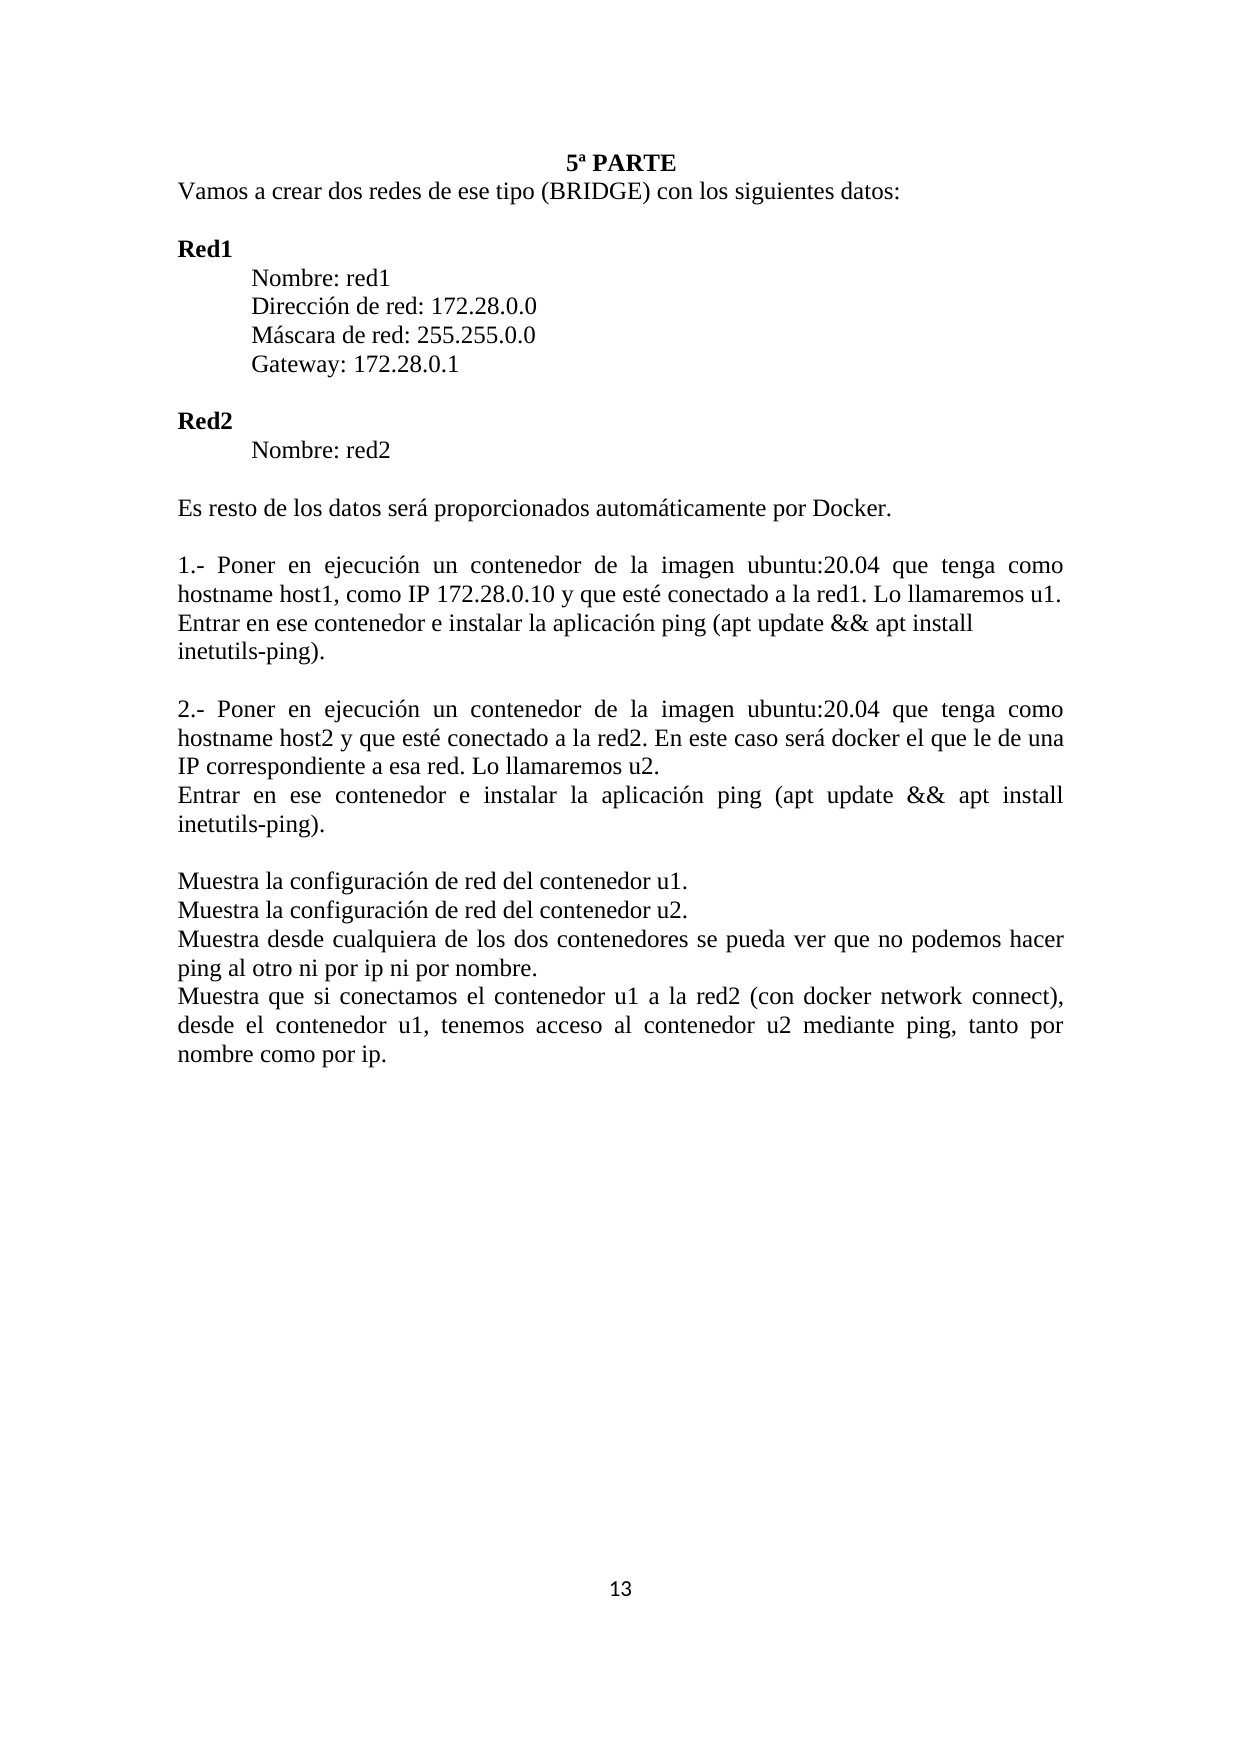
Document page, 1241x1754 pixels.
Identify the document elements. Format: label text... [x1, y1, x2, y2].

text Muestra la configuración de red del contenedor u1. [177, 866, 1065, 895]
text Entrar en ese contenedor e instalar la aplicación ping (apt update && apt install inetutils-ping). [177, 608, 1065, 665]
text Muestra desde cualquiera de los dos contenedores se pueda ver que no podemos hacer ping al otro ni por ip ni por nombre. [177, 924, 1065, 981]
text Muestra la configuración de red del contenedor u2. [177, 895, 1065, 924]
text Nombre: red1 [251, 263, 1065, 291]
text Dirección de red: 172.28.0.0 [251, 291, 1065, 320]
text Máscara de red: 255.255.0.0 [251, 320, 1065, 349]
text 1.- Poner en ejecución un contenedor de la imagen ubuntu:20.04 que tenga como hostname host1, como IP 172.28.0.10 y que esté conectado a la red1. Lo llamaremos u1. [177, 550, 1065, 608]
text Es resto de los datos será proporcionados automáticamente por Docker. [177, 493, 1065, 521]
text Entrar en ese contenedor e instalar la aplicación ping (apt update && apt install inetutils-ping). [177, 780, 1065, 838]
text 2.- Poner en ejecución un contenedor de la imagen ubuntu:20.04 que tenga como hostname host2 y que esté conectado a la red2. En este caso será docker el que le de una IP correspondiente a esa red. Lo llamaremos u2. [177, 694, 1065, 780]
text Red2 [177, 406, 1065, 435]
text Vamos a crear dos redes de ese tipo (BRIDGE) con los siguientes datos: [177, 176, 1065, 205]
text Gateway: 172.28.0.1 [251, 349, 1065, 378]
text Nombre: red2 [251, 435, 1065, 464]
text 5ª PARTE [177, 148, 1065, 176]
text Red1 [177, 234, 1065, 263]
text Muestra que si conectamos el contenedor u1 a la red2 (con docker network connect), desde el contenedor u1, tenemos acceso al contenedor u2 mediante ping, tanto por nombre como por ip. [177, 981, 1065, 1068]
